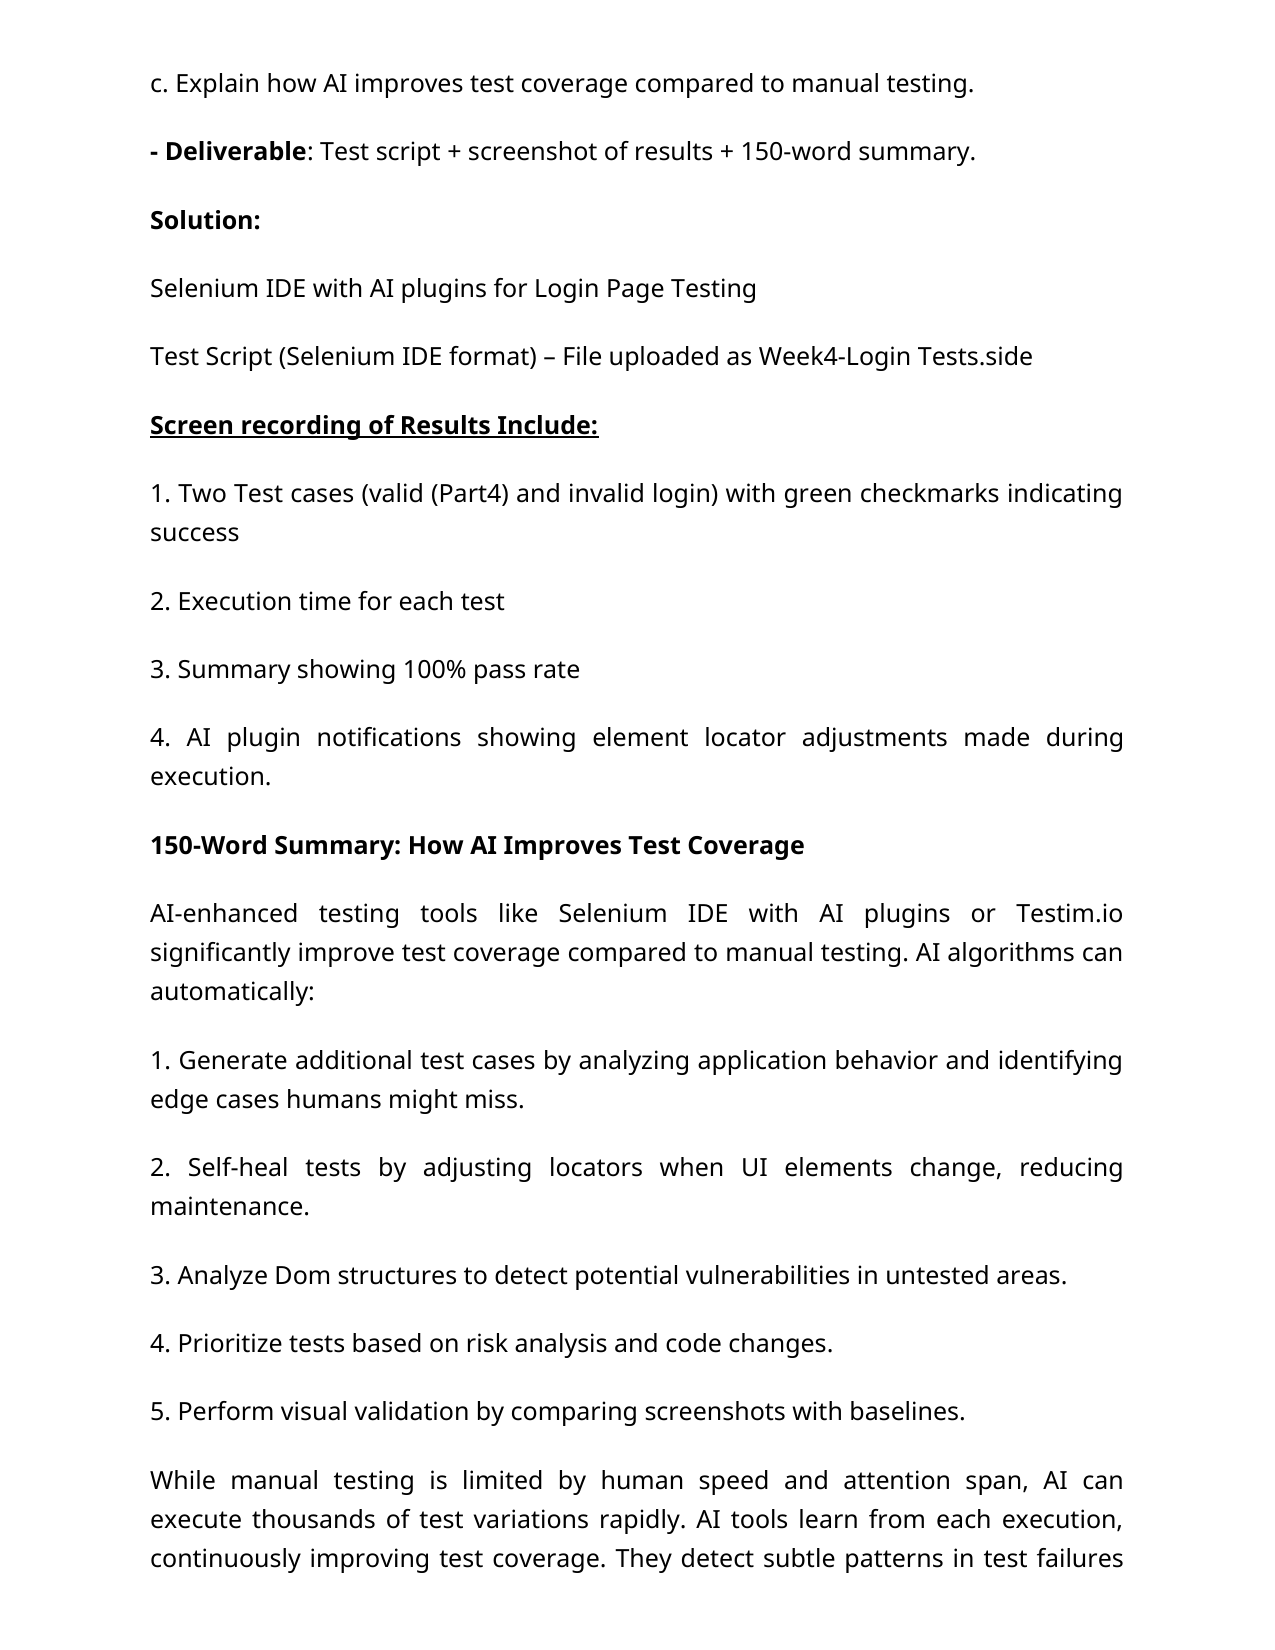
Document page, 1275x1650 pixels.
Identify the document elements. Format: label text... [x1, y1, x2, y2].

text 4. AI plugin notifications showing element locator adjustments made during execution. [150, 720, 1125, 793]
text 2. Self-heal tests by adjusting locators when UI elements change, reducing maintenance. [150, 1150, 1125, 1223]
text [150, 1462, 1125, 1575]
text 3. Summary showing 100% pass rate [150, 651, 1125, 686]
text 2. Execution time for each test [150, 583, 1125, 617]
text c. Explain how AI improves test coverage compared to manual testing. [150, 66, 1125, 100]
text 4. Prioritize tests based on risk analysis and code changes. [150, 1326, 1125, 1360]
text 1. Two Test cases (valid (Part4) and invalid login) with green checkmarks indicating success [150, 476, 1125, 549]
text Selenium IDE with AI plugins for Login Page Testing [150, 271, 1125, 305]
text - Deliverable: Test script + screenshot of results + 150-word summary. [150, 134, 1125, 168]
text Solution: [150, 202, 1125, 236]
text AI-enhanced testing tools like Selenium IDE with AI plugins or Testim.io significantly improve test coverage compared to manual testing. AI algorithms can automatically: [150, 896, 1125, 1008]
text 3. Analyze Dom structures to detect potential vulnerabilities in untested areas. [150, 1257, 1125, 1291]
text 5. Perform visual validation by comparing screenshots with baselines. [150, 1394, 1125, 1428]
text Test Script (Selenium IDE format) – File uploaded as Week4-Login Tests.side [150, 339, 1125, 373]
text 1. Generate additional test cases by analyzing application behavior and identifying edge cases humans might miss. [150, 1042, 1125, 1116]
text Screen recording of Results Include: [150, 407, 1125, 441]
text 150-Word Summary: How AI Improves Test Coverage [150, 827, 1125, 861]
